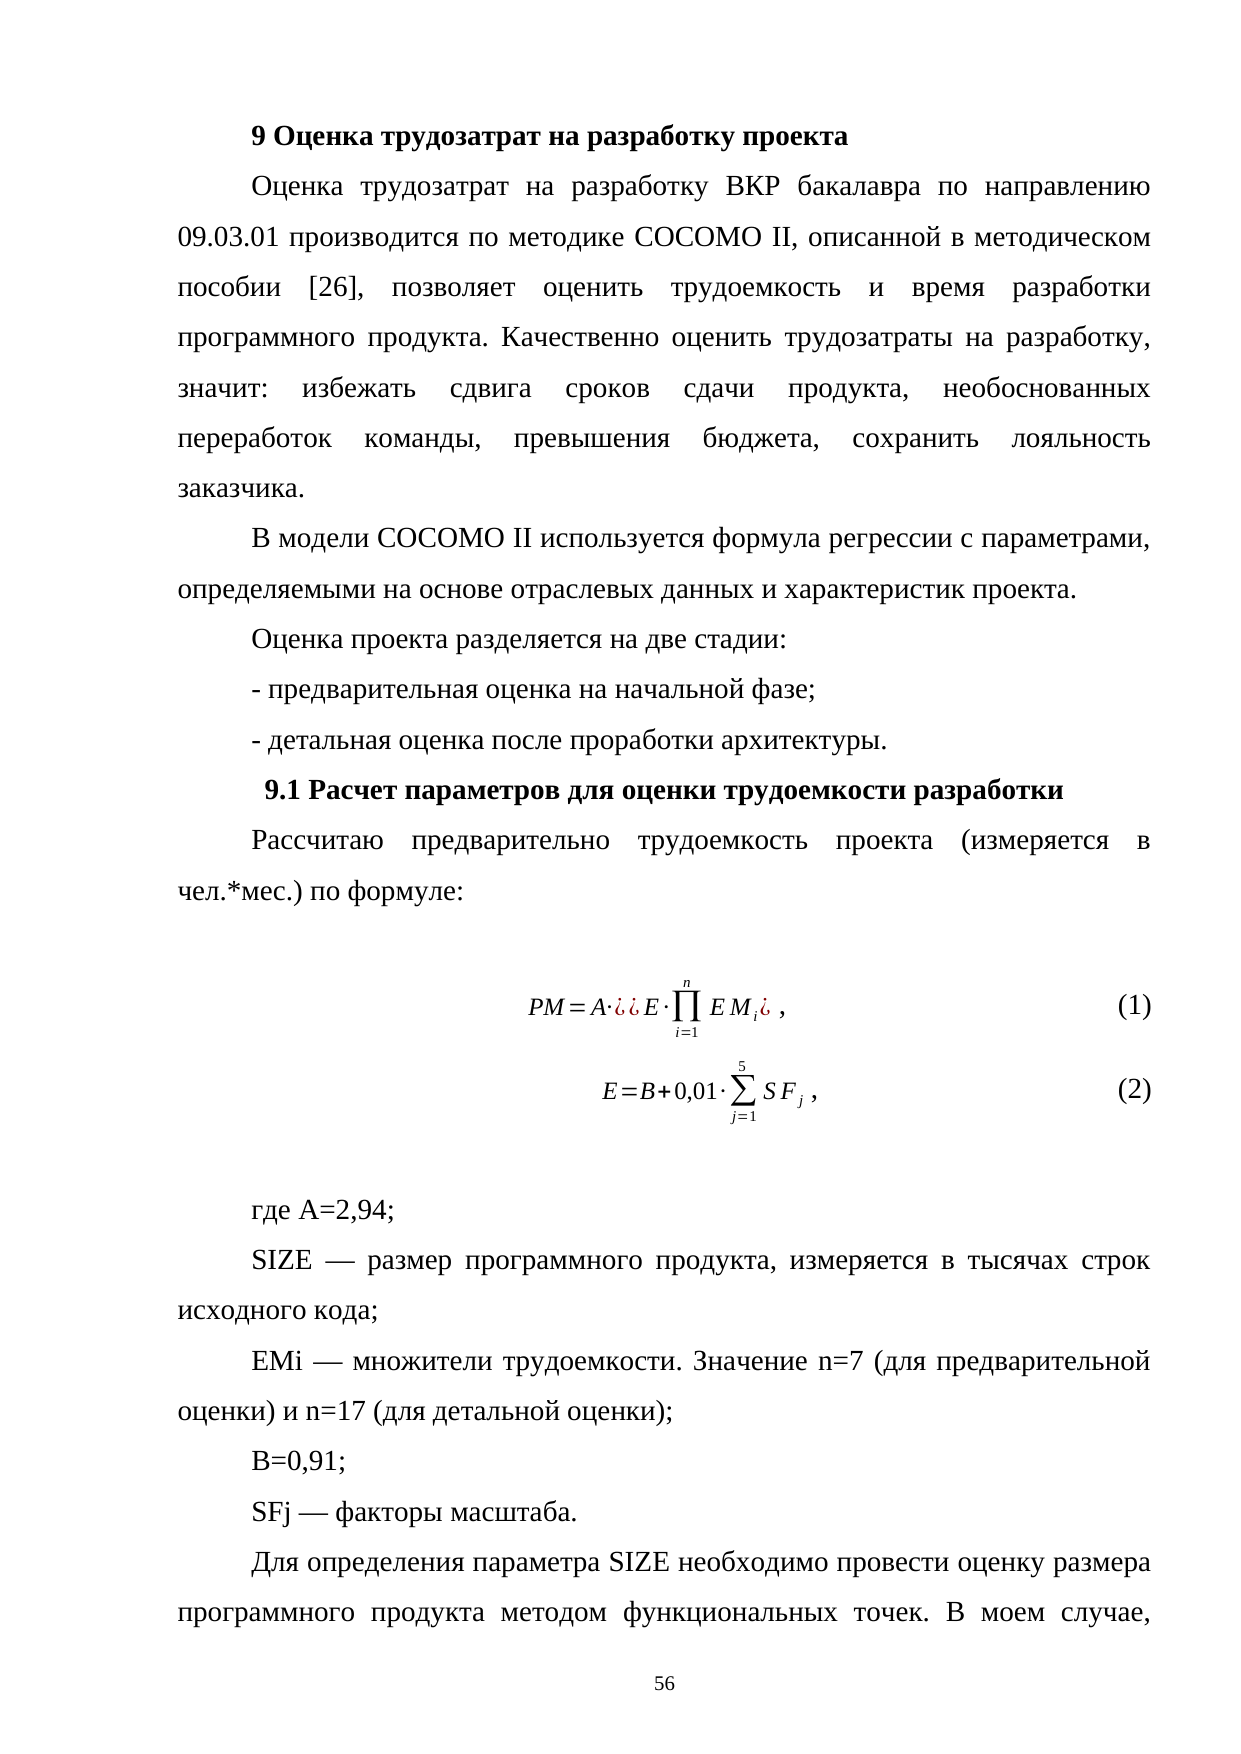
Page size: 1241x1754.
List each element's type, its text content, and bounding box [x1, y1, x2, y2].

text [177, 1544, 1152, 1628]
text 9 Оценка трудозатрат на разработку проекта [177, 118, 1152, 152]
text Рассчитаю предварительно трудоемкость проекта (измеряется в чел.*мес.) по формуле: [177, 822, 1152, 906]
text где A=2,94; [177, 1192, 1152, 1225]
text - предварительная оценка на начальной фазе; [177, 672, 1152, 705]
text Оценка трудозатрат на разработку ВКР бакалавра по направлению 09.03.01 производится по методике COCOMO II, описанной в методическом пособии [26], позволяет оценить трудоемкость и время разработки программного продукта. Качественно оценить трудозатраты на разработку, значит: избежать сдвига сроков сдачи продукта, необоснованных переработок команды, превышения бюджета, сохранить лояльность заказчика. [177, 168, 1152, 504]
text , (1) [177, 973, 1152, 1041]
text EMi — множители трудоемкости. Значение n=7 (для предварительной оценки) и n=17 (для детальной оценки); [177, 1343, 1152, 1427]
text , (2) [177, 1057, 1152, 1125]
text В модели COCOMO II используется формула регрессии с параметрами, определяемыми на основе отраслевых данных и характеристик проекта. [177, 521, 1152, 604]
text B=0,91; [177, 1443, 1152, 1477]
text Оценка проекта разделяется на две стадии: [177, 621, 1152, 655]
text - детальная оценка после проработки архитектуры. [177, 722, 1152, 755]
text SIZE — размер программного продукта, измеряется в тысячах строк исходного кода; [177, 1242, 1152, 1326]
text 9.1 Расчет параметров для оценки трудоемкости разработки [177, 772, 1152, 806]
text SFj — факторы масштаба. [177, 1494, 1152, 1527]
